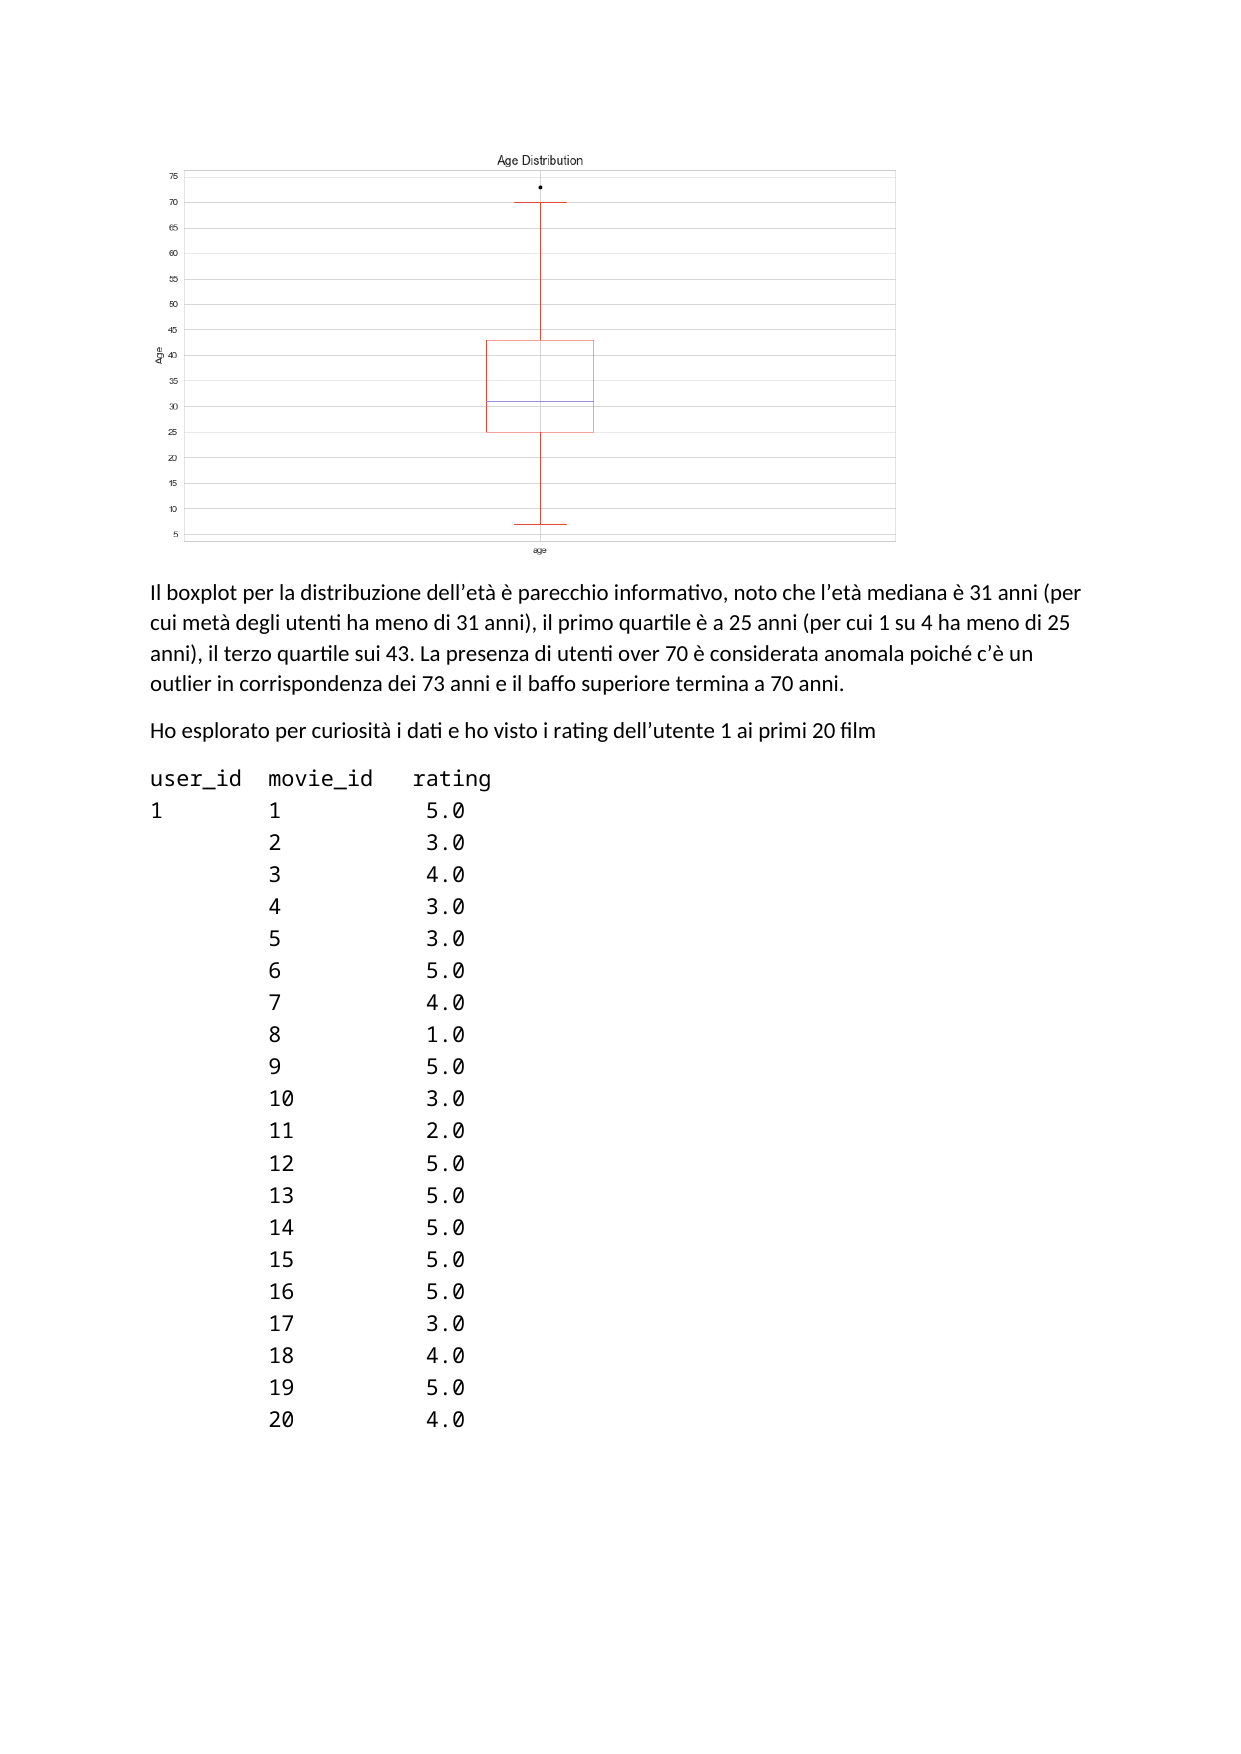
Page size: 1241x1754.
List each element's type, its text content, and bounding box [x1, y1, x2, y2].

text Il boxplot per la distribuzione dell’età è parecchio informativo, noto che l’età mediana è 31 anni (per cui metà degli utenti ha meno di 31 anni), il primo quartile è a 25 anni (per cui 1 su 4 ha meno di 25 anni), il terzo quartile sui 43. La presenza di utenti over 70 è considerata anomala poiché c’è un outlier in corrispondenza dei 73 anni e il baffo superiore termina a 70 anni. [150, 578, 1090, 697]
text Ho esplorato per curiosità i dati e ho visto i rating dell’utente 1 ai primi 20 film [150, 716, 1090, 744]
picture [150, 150, 901, 560]
text user_id movie_id rating 1 1 5.0 2 3.0 3 4.0 4 3.0 5 3.0 6 5.0 7 4.0 8 1.0 9 5.0 10 3.0 11 2.0 12 5.0 13 5.0 14 5.0 15 5.0 16 5.0 17 3.0 18 4.0 19 5.0 20 4.0 [150, 763, 1090, 1434]
